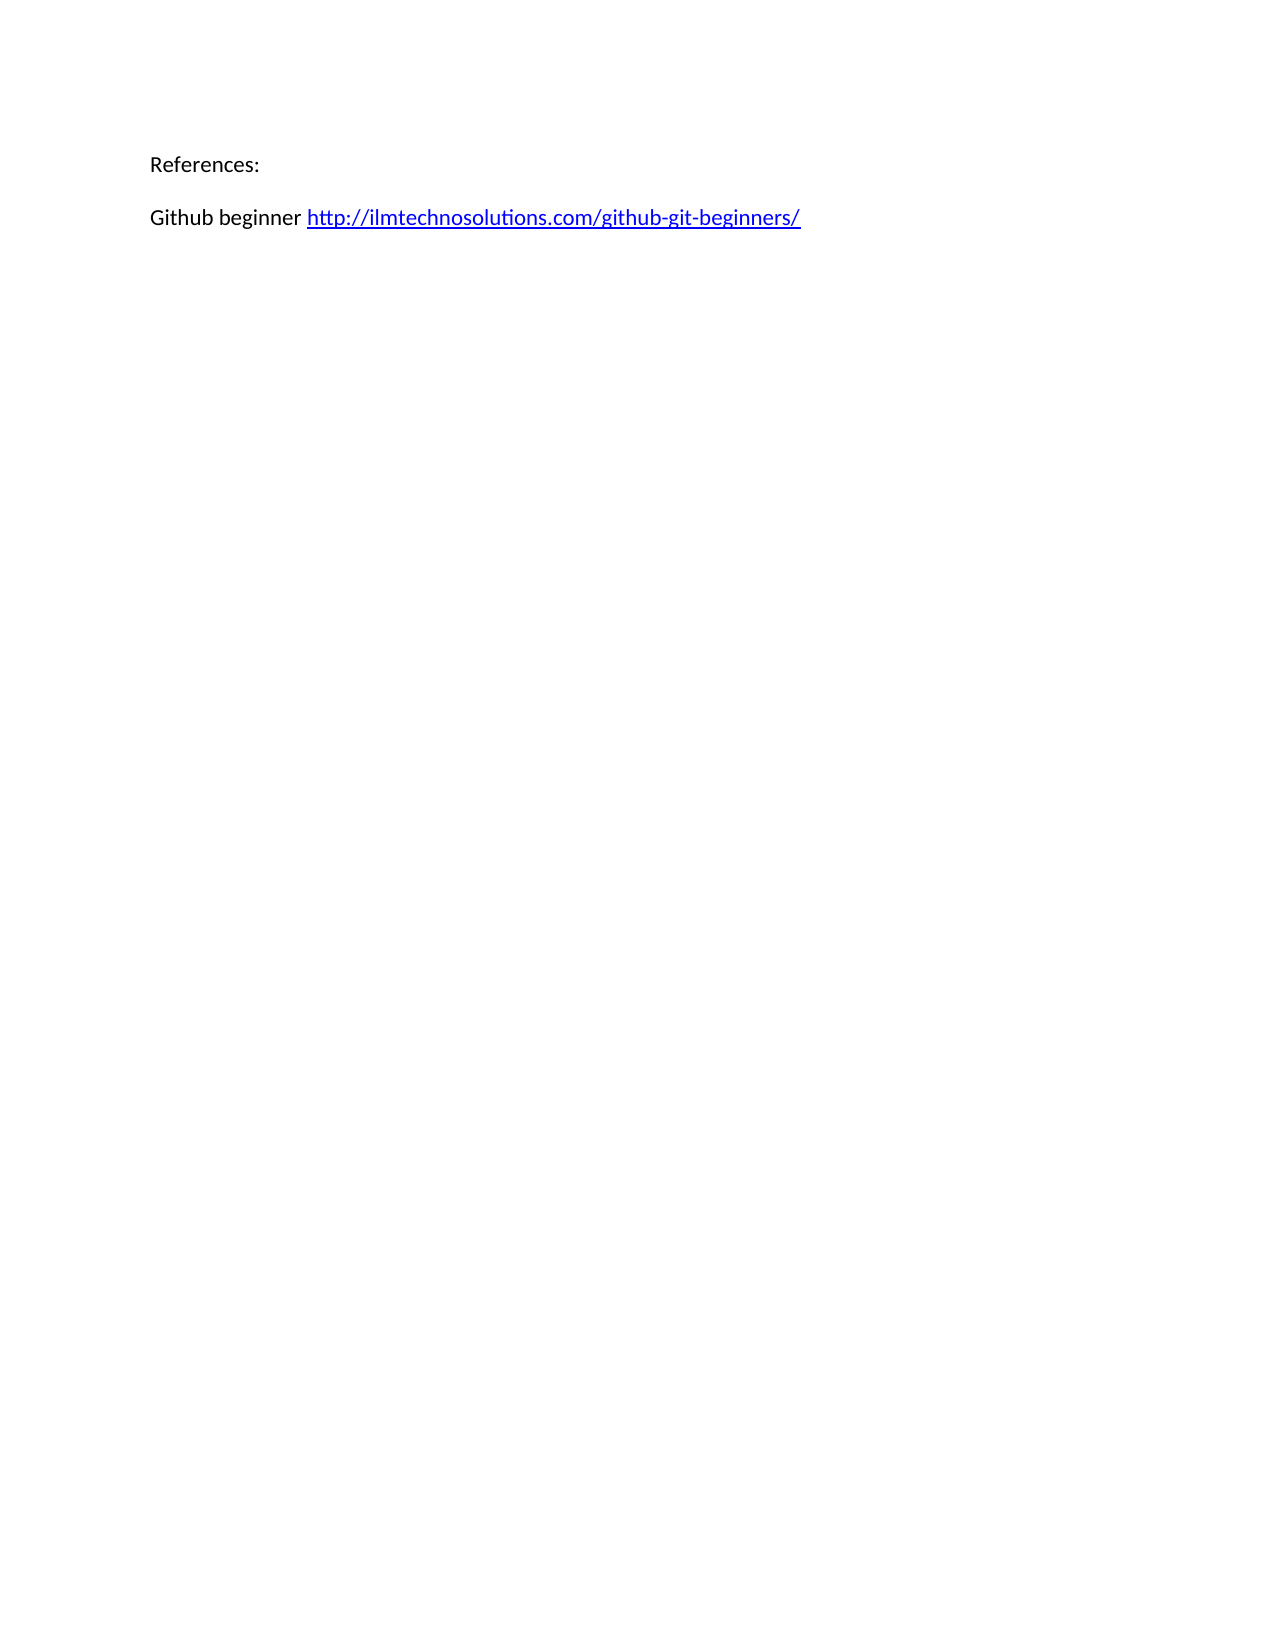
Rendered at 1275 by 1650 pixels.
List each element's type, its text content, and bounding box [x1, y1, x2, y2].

text References: [150, 150, 1125, 178]
text Github beginner http://ilmtechnosolutions.com/github-git-beginners/ [150, 203, 1125, 231]
